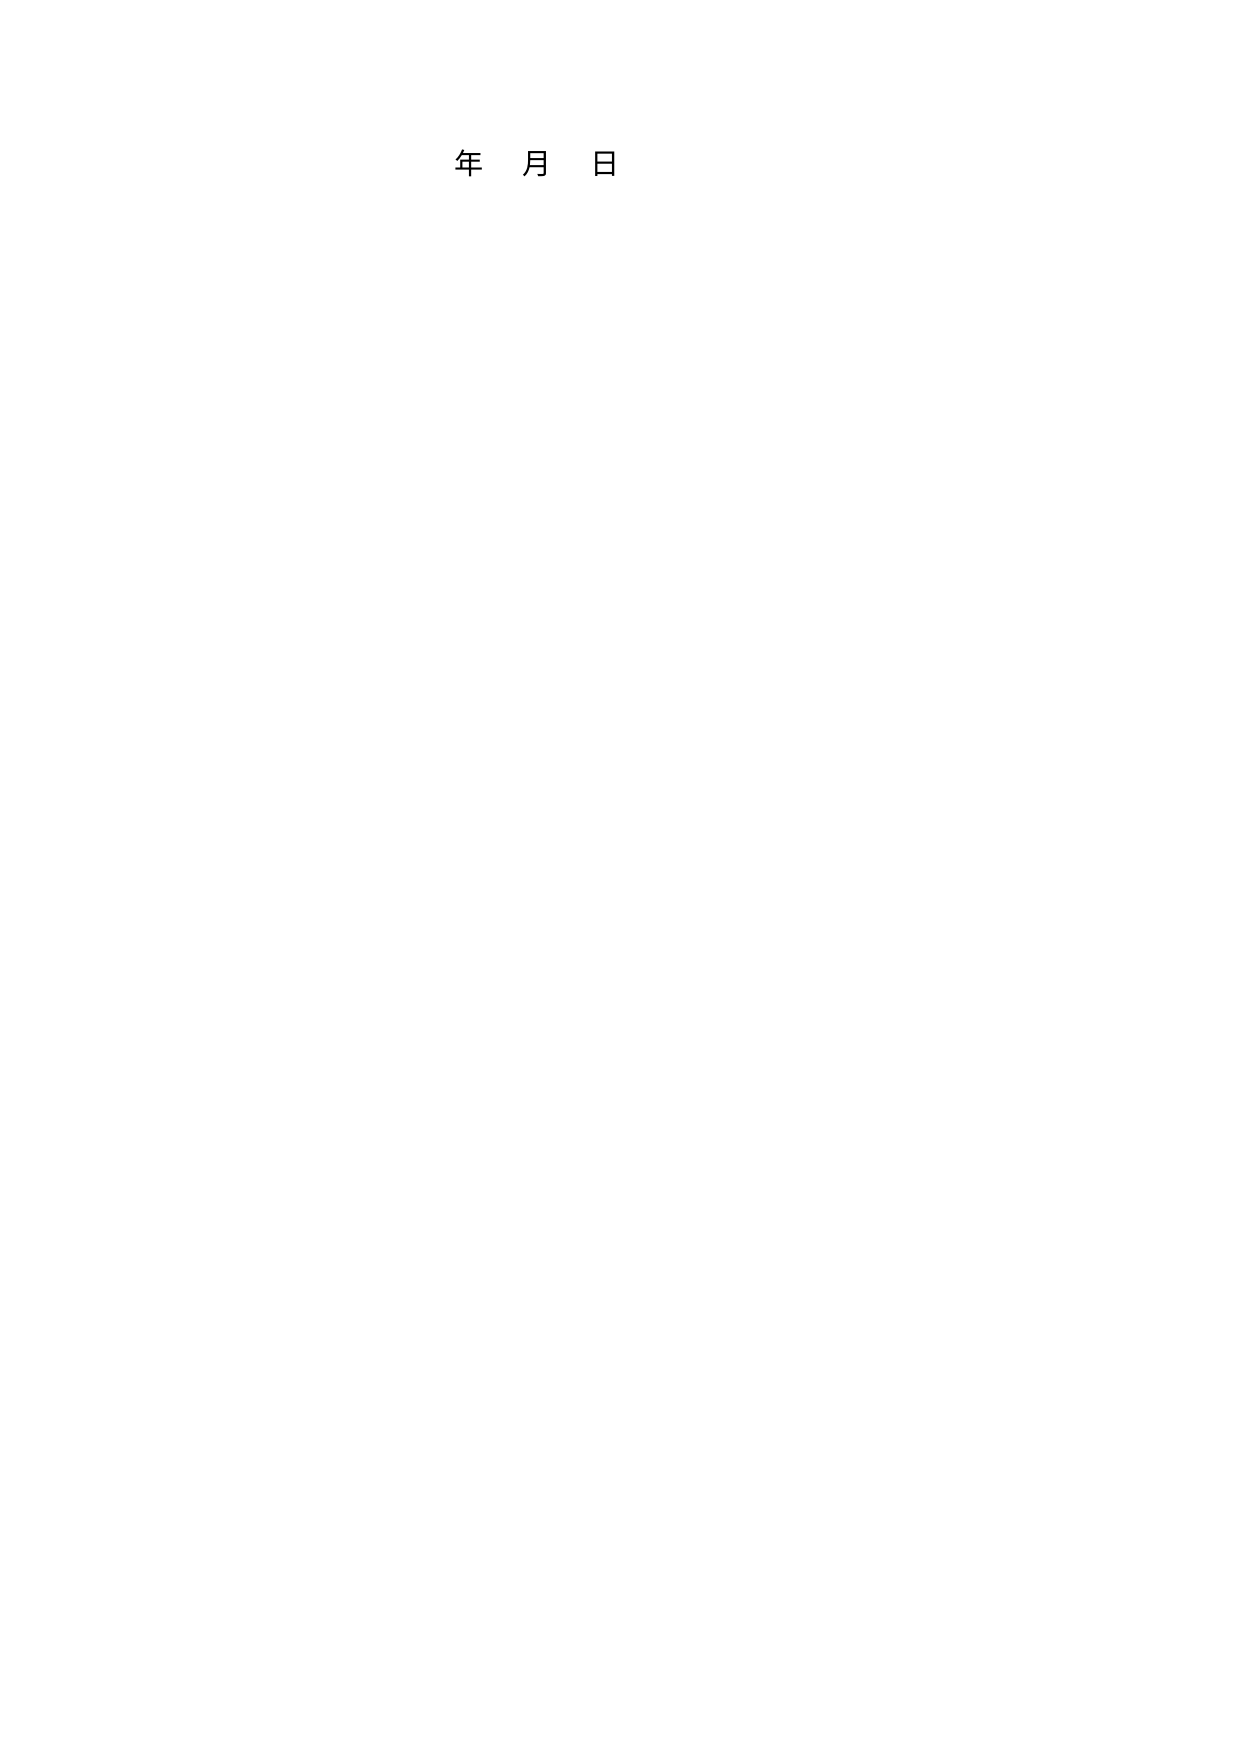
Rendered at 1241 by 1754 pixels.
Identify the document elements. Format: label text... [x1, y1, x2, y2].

text 年 月 日 [148, 129, 1122, 194]
